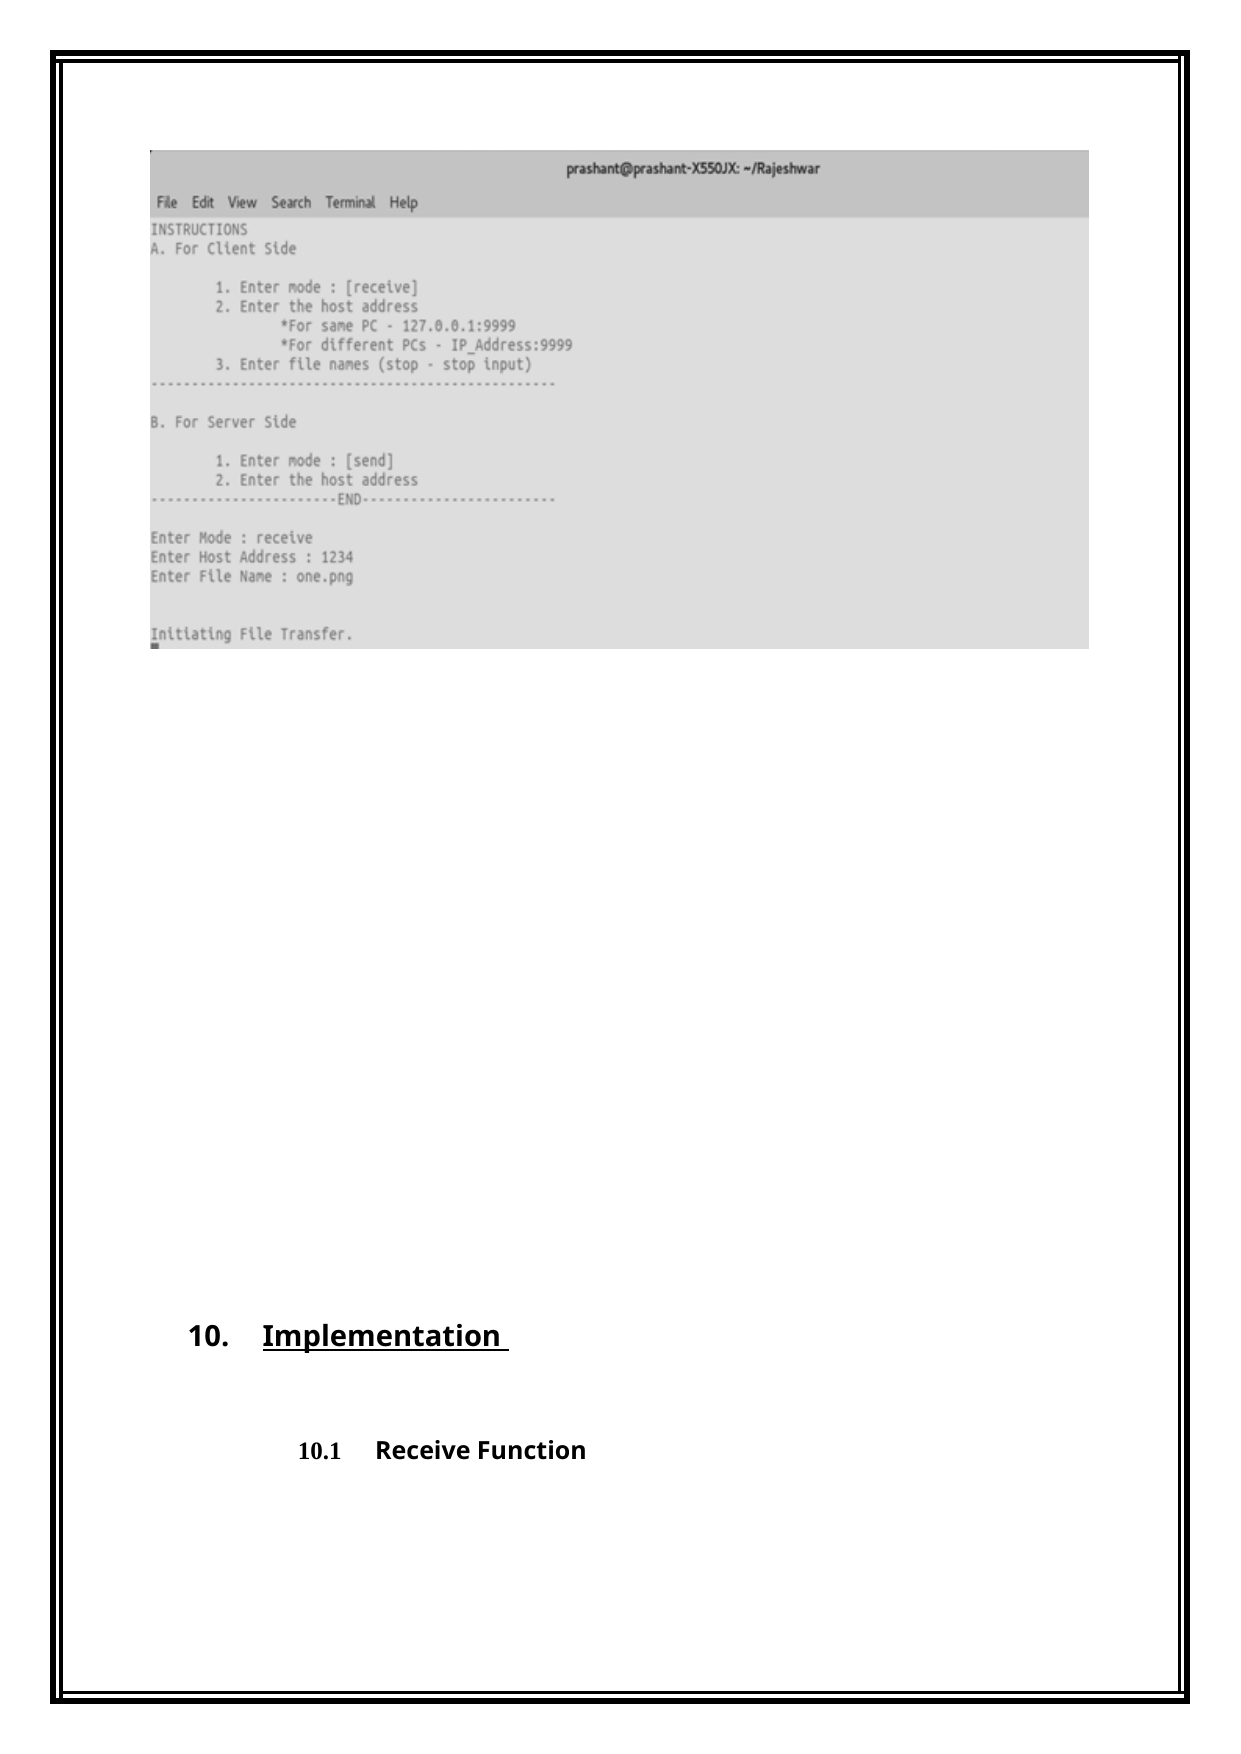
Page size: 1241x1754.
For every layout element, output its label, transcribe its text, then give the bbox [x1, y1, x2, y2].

list Implementation [187, 1316, 1090, 1355]
picture [150, 150, 1089, 649]
list Receive Function [298, 1432, 1090, 1466]
